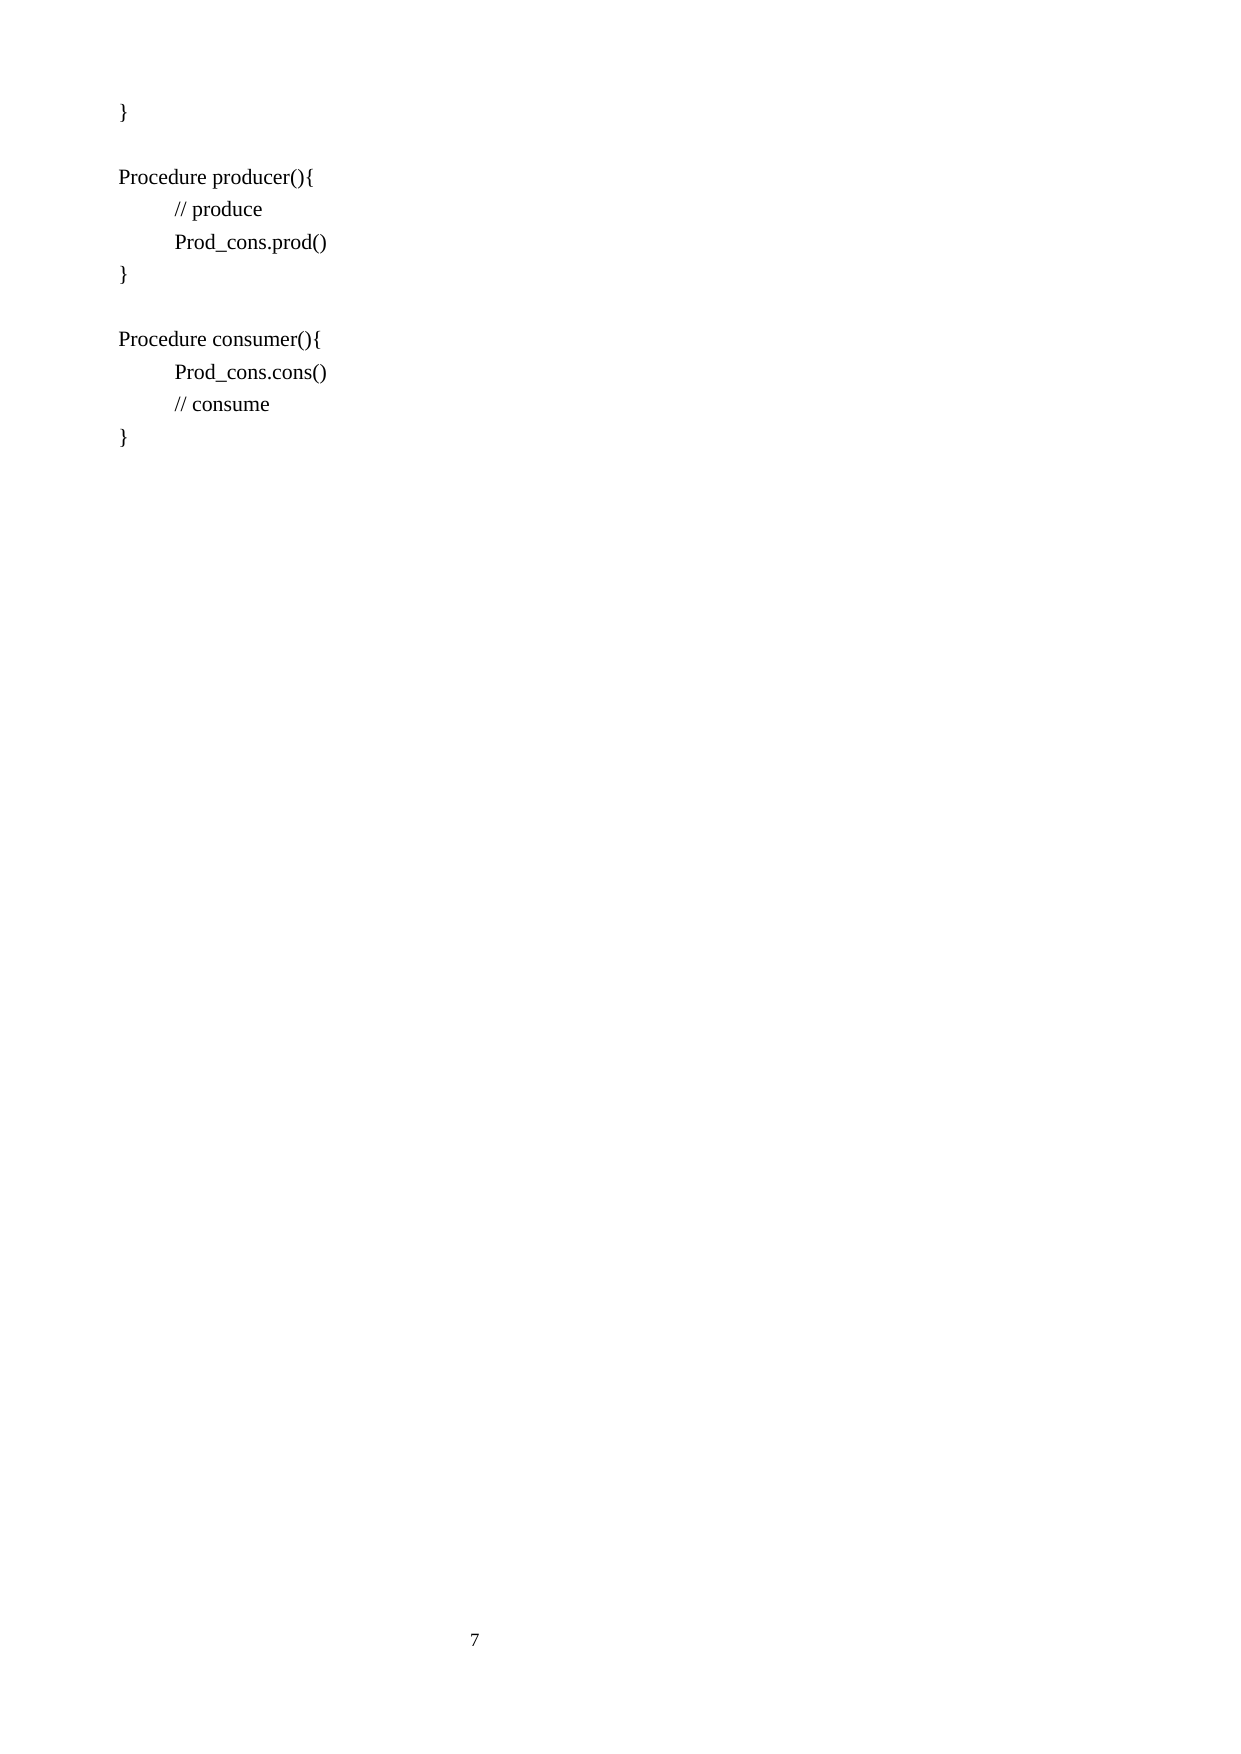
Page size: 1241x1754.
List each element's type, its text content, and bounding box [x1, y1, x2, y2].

text Procedure producer(){ [118, 160, 1122, 192]
text Prod_cons.cons() [118, 355, 1122, 387]
text // produce [118, 192, 1122, 225]
text } [118, 95, 1122, 127]
text } [118, 257, 1122, 290]
text // consume [118, 387, 1122, 420]
text Prod_cons.prod() [118, 225, 1122, 257]
text Procedure consumer(){ [118, 322, 1122, 355]
text } [118, 420, 1122, 452]
